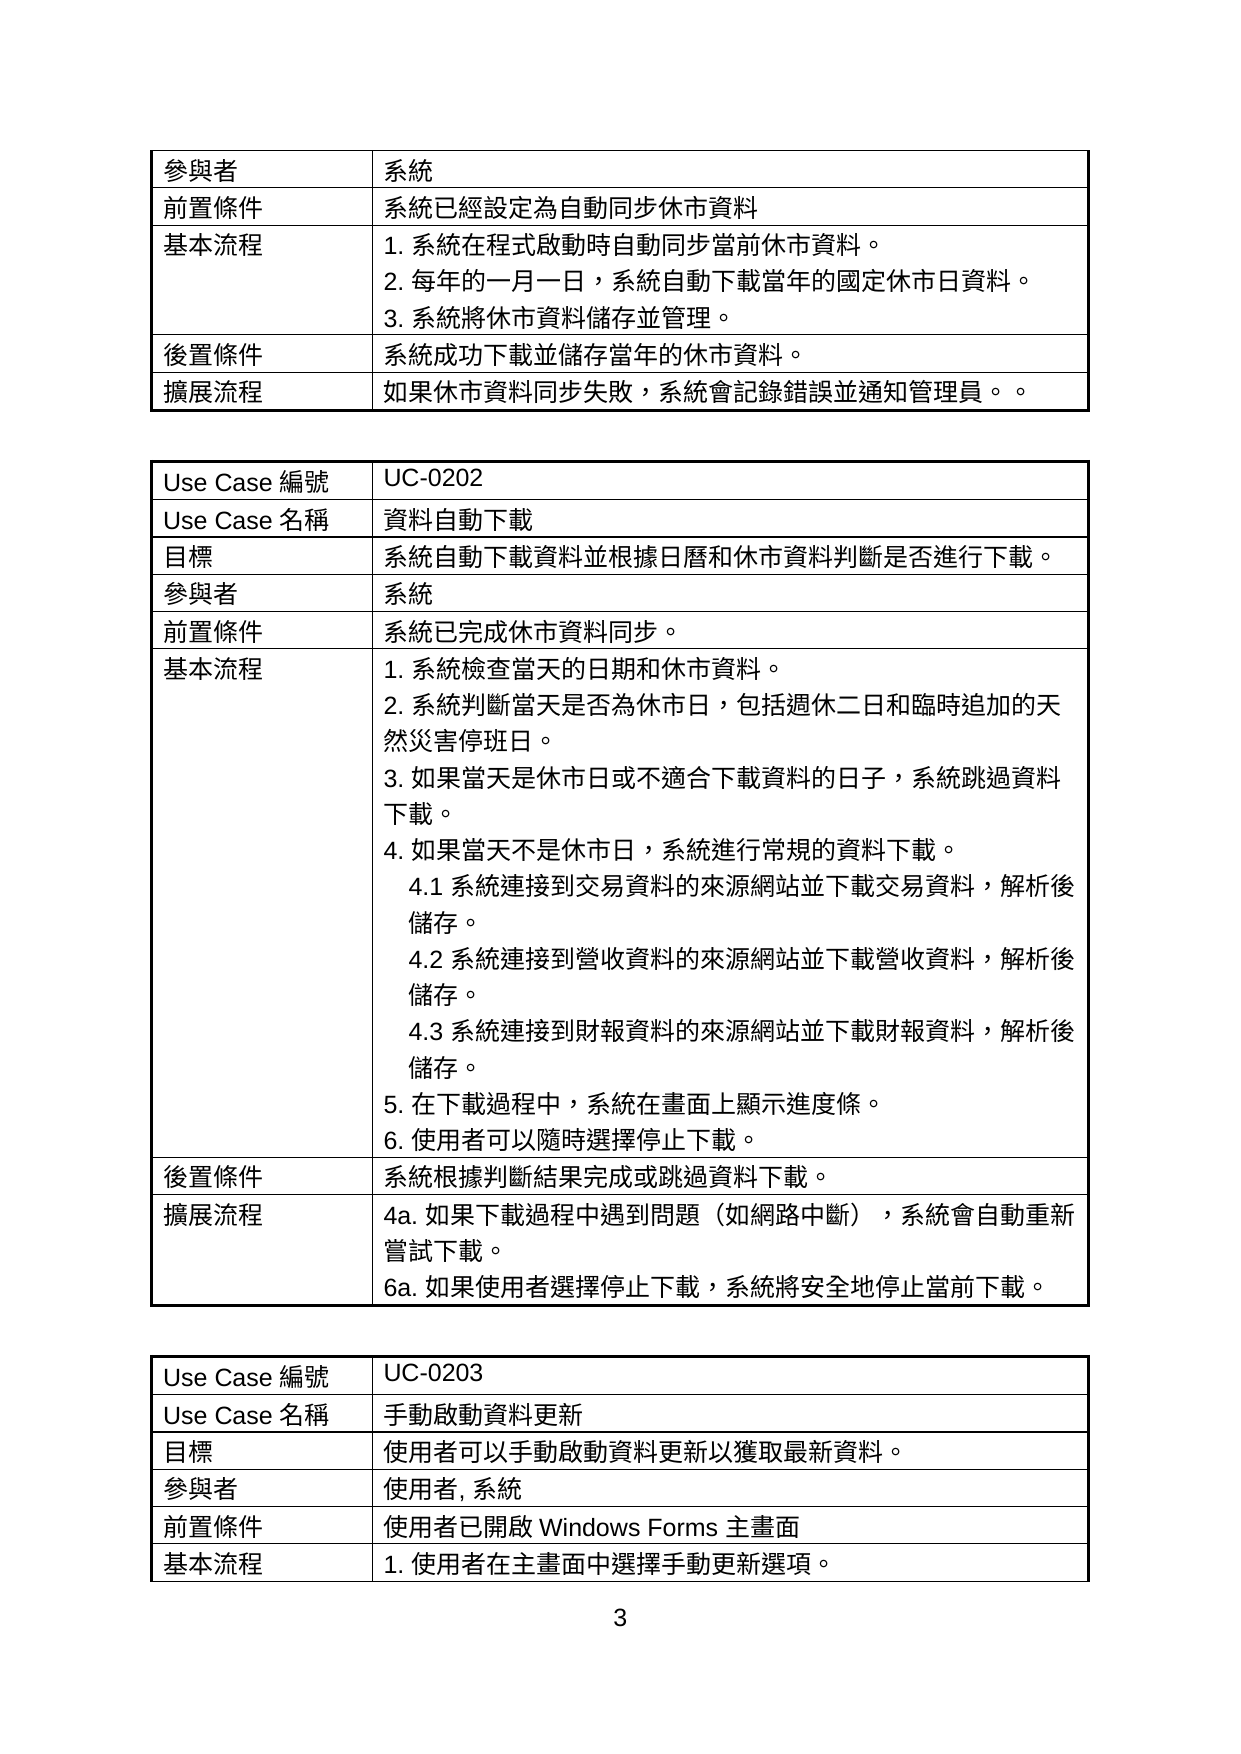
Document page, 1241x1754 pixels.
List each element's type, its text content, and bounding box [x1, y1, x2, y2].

table_cell 手動啟動資料更新 [373, 1395, 1087, 1431]
table_cell 前置條件 [153, 1507, 372, 1543]
table_cell 前置條件 [153, 188, 372, 224]
table_cell 系統根據判斷結果完成或跳過資料下載。 [373, 1158, 1087, 1194]
table_cell 系統 [373, 151, 1087, 187]
table_cell 目標 [153, 1433, 372, 1469]
table_cell 基本流程 [153, 1544, 372, 1581]
table_cell 參與者 [153, 1470, 372, 1506]
table_cell 資料自動下載 [373, 500, 1087, 536]
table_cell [373, 1544, 1087, 1581]
table_cell 系統已完成休市資料同步。 [373, 612, 1087, 648]
table_cell 1. 系統檢查當天的日期和休市資料。 2. 系統判斷當天是否為休市日，包括週休二日和臨時追加的天然災害停班日。 3. 如果當天是休市日或不適合下載資料的日子，系統跳過資料下載。 4. 如果當天不是休市日，系統進行常規的資料下載。 4.1 系統連接到交易資料的來源網站並下載交易資料，解析後儲存。 4.2 系統連接到營收資料的來源網站並下載營收資料，解析後儲存。 4.3 系統連接到財報資料的來源網站並下載財報資料，解析後儲存。 5. 在下載過程中，系統在畫面上顯示進度條。 6. 使用者可以隨時選擇停止下載。 [373, 649, 1087, 1157]
table_cell 1. 系統在程式啟動時自動同步當前休市資料。 2. 每年的一月一日，系統自動下載當年的國定休市日資料。 3. 系統將休市資料儲存並管理。 [373, 226, 1087, 334]
table_header Use Case 編號 [153, 463, 372, 499]
table_cell 使用者, 系統 [373, 1470, 1087, 1506]
table_cell 參與者 [153, 575, 372, 611]
table_header Use Case 編號 [153, 1358, 372, 1394]
table_cell 基本流程 [153, 226, 372, 334]
table_cell 目標 [153, 538, 372, 574]
table_cell 擴展流程 [153, 373, 372, 409]
table_cell 系統自動下載資料並根據日曆和休市資料判斷是否進行下載。 [373, 538, 1087, 574]
table_cell 後置條件 [153, 1158, 372, 1194]
table_cell 系統成功下載並儲存當年的休市資料。 [373, 335, 1087, 372]
table_cell 4a. 如果下載過程中遇到問題（如網路中斷），系統會自動重新嘗試下載。 6a. 如果使用者選擇停止下載，系統將安全地停止當前下載。 [373, 1195, 1087, 1304]
table_cell 參與者 [153, 151, 372, 187]
table_cell 前置條件 [153, 612, 372, 648]
table_cell Use Case 名稱 [153, 500, 372, 536]
table_cell 基本流程 [153, 649, 372, 1157]
table_cell Use Case 名稱 [153, 1395, 372, 1431]
table_header UC-0203 [373, 1358, 1087, 1394]
table_cell 使用者可以手動啟動資料更新以獲取最新資料。 [373, 1433, 1087, 1469]
table_cell 使用者已開啟 Windows Forms 主畫面 [373, 1507, 1087, 1543]
table_cell 後置條件 [153, 335, 372, 372]
table_cell 系統已經設定為自動同步休市資料 [373, 188, 1087, 224]
table_cell 擴展流程 [153, 1195, 372, 1304]
table_cell 如果休市資料同步失敗，系統會記錄錯誤並通知管理員。。 [373, 373, 1087, 409]
table_cell 系統 [373, 575, 1087, 611]
table_header UC-0202 [373, 463, 1087, 499]
